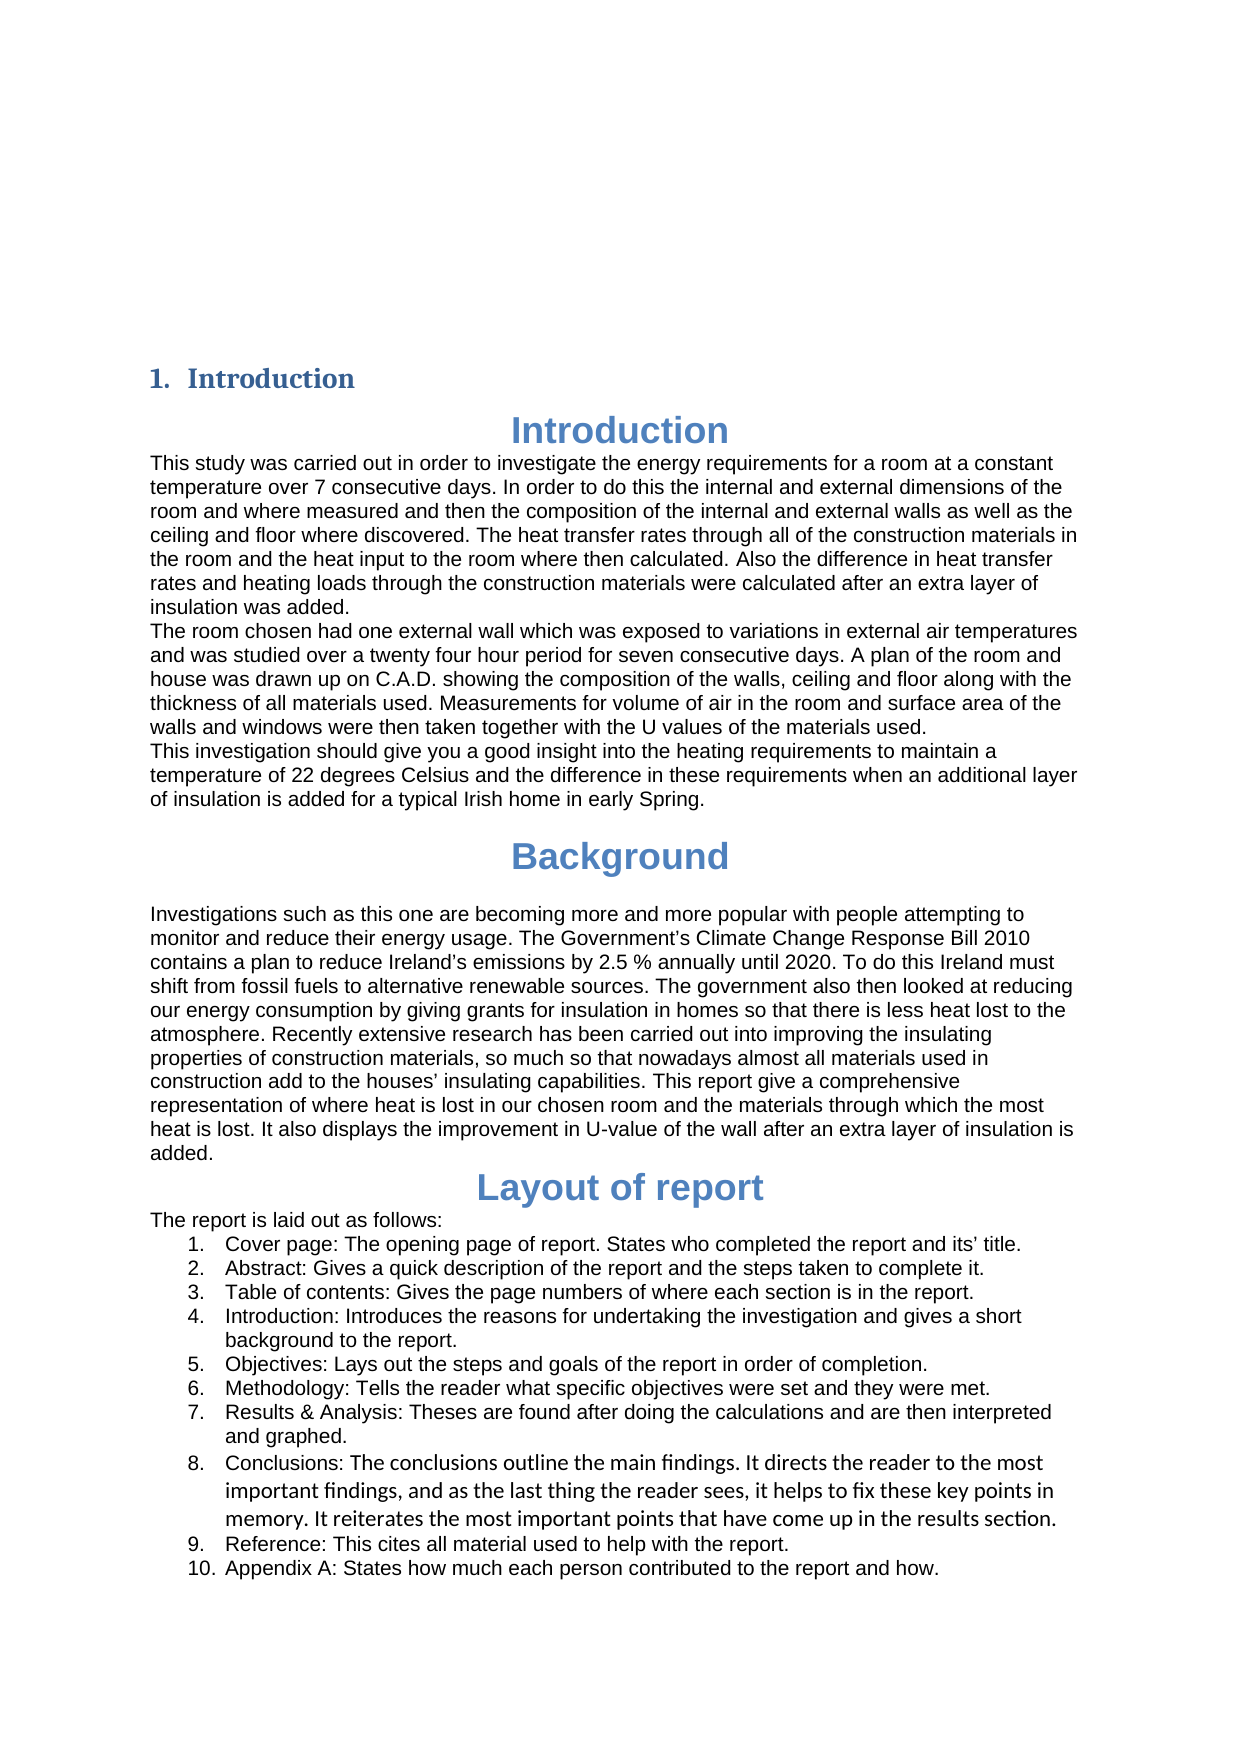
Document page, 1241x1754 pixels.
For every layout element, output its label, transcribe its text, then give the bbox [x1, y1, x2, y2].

text This investigation should give you a good insight into the heating requirements to maintain a temperature of 22 degrees Celsius and the difference in these requirements when an additional layer of insulation is added for a typical Irish home in early Spring. [150, 739, 1090, 811]
list Introduction: Introduces the reasons for undertaking the investigation and gives a short background to the report. [187, 1304, 1090, 1352]
list Appendix A: States how much each person contributed to the report and how. [187, 1556, 1090, 1580]
list Methodology: Tells the reader what specific objectives were set and they were met. [187, 1376, 1090, 1400]
list Objectives: Lays out the steps and goals of the report in order of completion. [187, 1352, 1090, 1376]
text Background [150, 834, 1090, 878]
text This study was carried out in order to investigate the energy requirements for a room at a constant temperature over 7 consecutive days. In order to do this the internal and external dimensions of the room and where measured and then the composition of the internal and external walls as well as the ceiling and floor where discovered. The heat transfer rates through all of the construction materials in the room and the heat input to the room where then calculated. Also the difference in heat transfer rates and heating loads through the construction materials were calculated after an extra layer of insulation was added. [150, 451, 1090, 619]
text Layout of report [150, 1165, 1090, 1208]
list Abstract: Gives a quick description of the report and the steps taken to complete it. [187, 1256, 1090, 1280]
list Reference: This cites all material used to help with the report. [187, 1532, 1090, 1556]
text Investigations such as this one are becoming more and more popular with people attempting to monitor and reduce their energy usage. The Government’s Climate Change Response Bill 2010 contains a plan to reduce Ireland’s emissions by 2.5 % annually until 2020. To do this Ireland must shift from fossil fuels to alternative renewable sources. The government also then looked at reducing our energy consumption by giving grants for insulation in homes so that there is less heat lost to the atmosphere. Recently extensive research has been carried out into improving the insulating properties of construction materials, so much so that nowadays almost all materials used in construction add to the houses’ insulating capabilities. This report give a comprehensive representation of where heat is lost in our chosen room and the materials through which the most heat is lost. It also displays the improvement in U-value of the wall after an extra layer of insulation is added. [150, 902, 1090, 1165]
text The room chosen had one external wall which was exposed to variations in external air temperatures and was studied over a twenty four hour period for seven consecutive days. A plan of the room and house was drawn up on C.A.D. showing the composition of the walls, ceiling and floor along with the thickness of all materials used. Measurements for volume of air in the room and surface area of the walls and windows were then taken together with the U values of the materials used. [150, 619, 1090, 739]
list Conclusions: The conclusions outline the main findings. It directs the reader to the most important findings, and as the last thing the reader sees, it helps to fix these key points in memory. It reiterates the most important points that have come up in the results section. [187, 1448, 1090, 1532]
subtitle Introduction [150, 362, 1090, 396]
list Cover page: The opening page of report. States who completed the report and its’ title. [187, 1232, 1090, 1256]
text The report is laid out as follows: [150, 1208, 1090, 1232]
list Results & Analysis: Theses are found after doing the calculations and are then interpreted and graphed. [187, 1400, 1090, 1448]
list Table of contents: Gives the page numbers of where each section is in the report. [187, 1280, 1090, 1304]
text Introduction [150, 408, 1090, 451]
